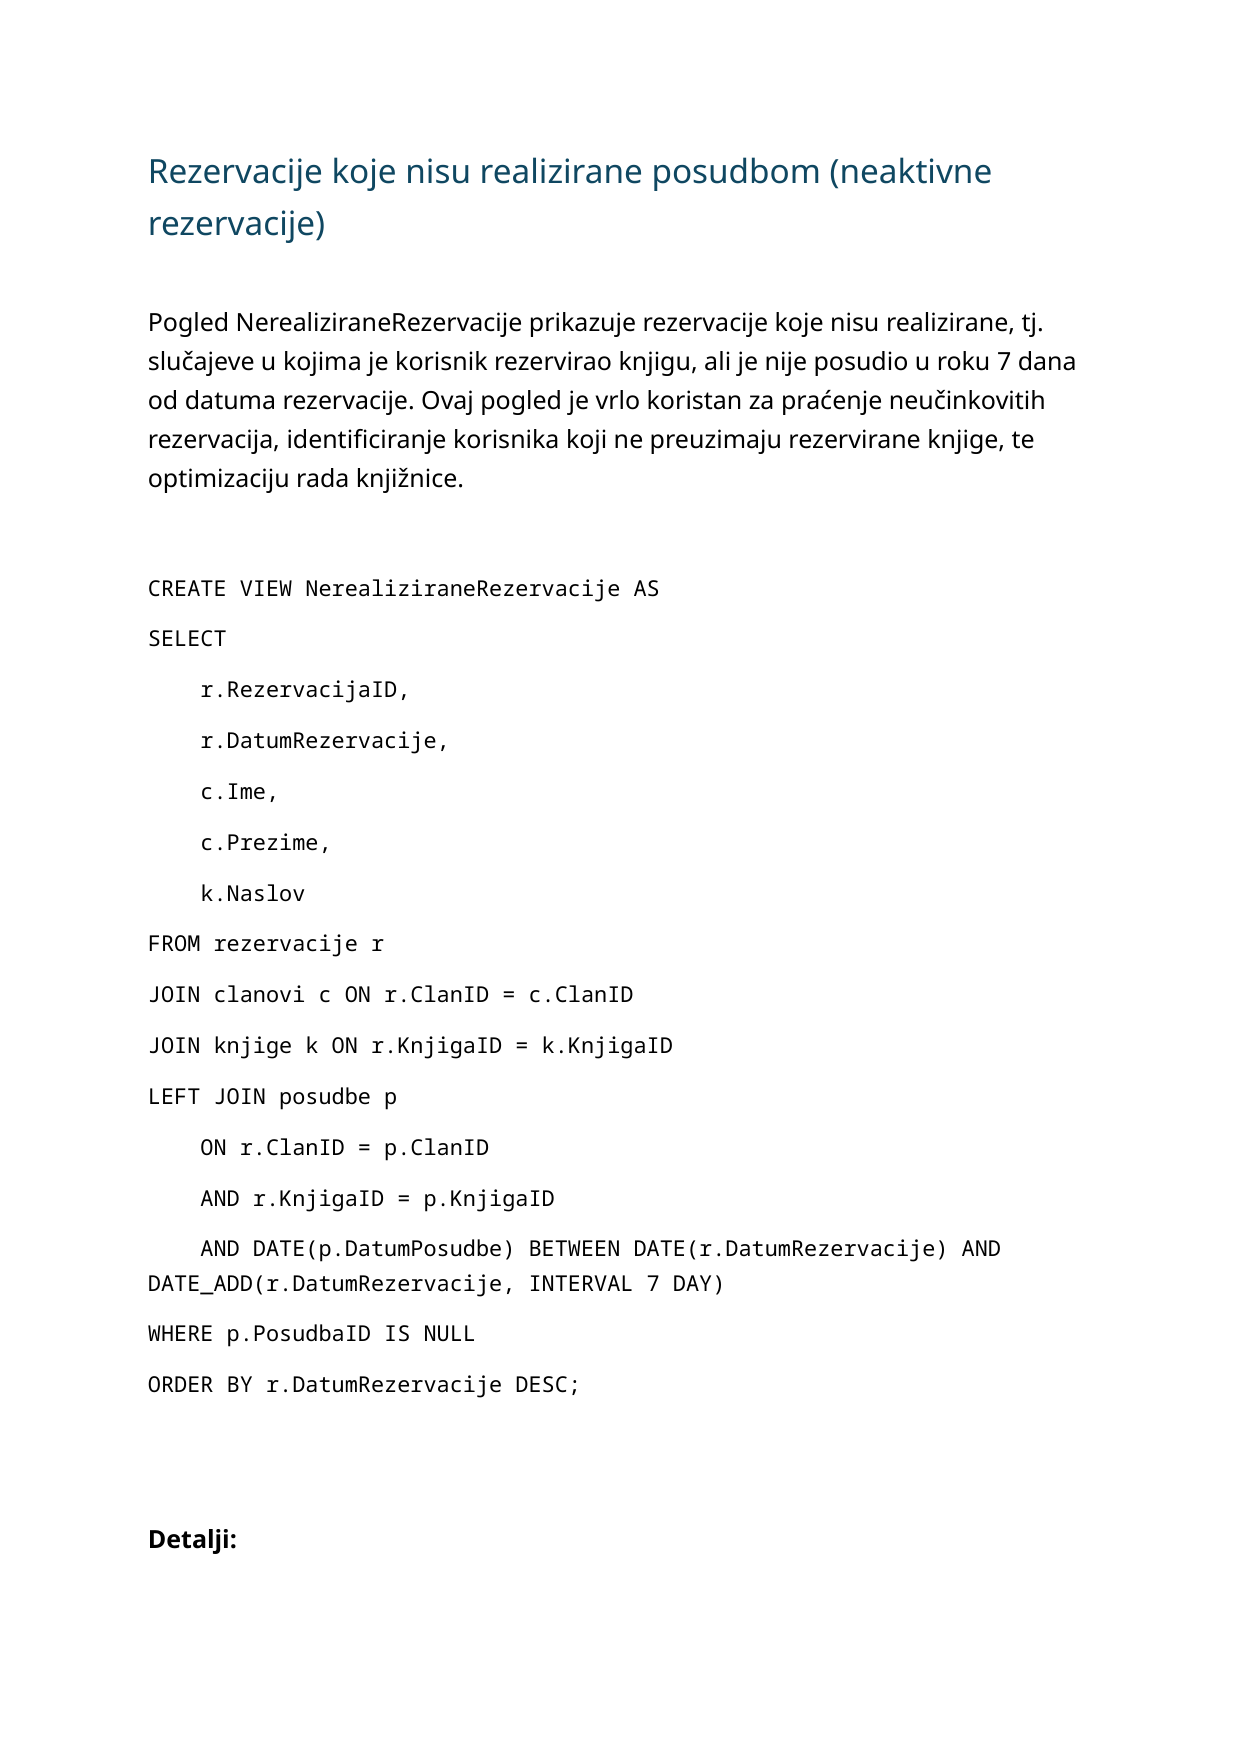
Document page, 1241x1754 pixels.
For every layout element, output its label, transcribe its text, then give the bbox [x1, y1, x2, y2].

text JOIN knjige k ON r.KnjigaID = k.KnjigaID [148, 1030, 1093, 1060]
text c.Ime, [148, 776, 1093, 806]
text SELECT [148, 623, 1093, 653]
text LEFT JOIN posudbe p [148, 1081, 1093, 1111]
text ORDER BY r.DatumRezervacije DESC; [148, 1369, 1093, 1399]
text Pogled NerealiziraneRezervacije prikazuje rezervacije koje nisu realizirane, tj. slučajeve u kojima je korisnik rezervirao knjigu, ali je nije posudio u roku 7 dana od datuma rezervacije. Ovaj pogled je vrlo koristan za praćenje neučinkovitih rezervacija, identificiranje korisnika koji ne preuzimaju rezervirane knjige, te optimizaciju rada knjižnice. [148, 304, 1093, 495]
text k.Naslov [148, 877, 1093, 907]
text Detalji: [148, 1522, 1093, 1556]
text AND DATE(p.DatumPosudbe) BETWEEN DATE(r.DatumRezervacije) AND DATE_ADD(r.DatumRezervacije, INTERVAL 7 DAY) [148, 1233, 1093, 1297]
text Rezervacije koje nisu realizirane posudbom (neaktivne rezervacije) [148, 148, 1093, 245]
text WHERE p.PosudbaID IS NULL [148, 1318, 1093, 1348]
text c.Prezime, [148, 827, 1093, 856]
text r.DatumRezervacije, [148, 725, 1093, 755]
text r.RezervacijaID, [148, 674, 1093, 704]
text FROM rezervacije r [148, 928, 1093, 958]
text JOIN clanovi c ON r.ClanID = c.ClanID [148, 979, 1093, 1009]
text CREATE VIEW NerealiziraneRezervacije AS [148, 572, 1093, 602]
text AND r.KnjigaID = p.KnjigaID [148, 1182, 1093, 1212]
text ON r.ClanID = p.ClanID [148, 1132, 1093, 1161]
